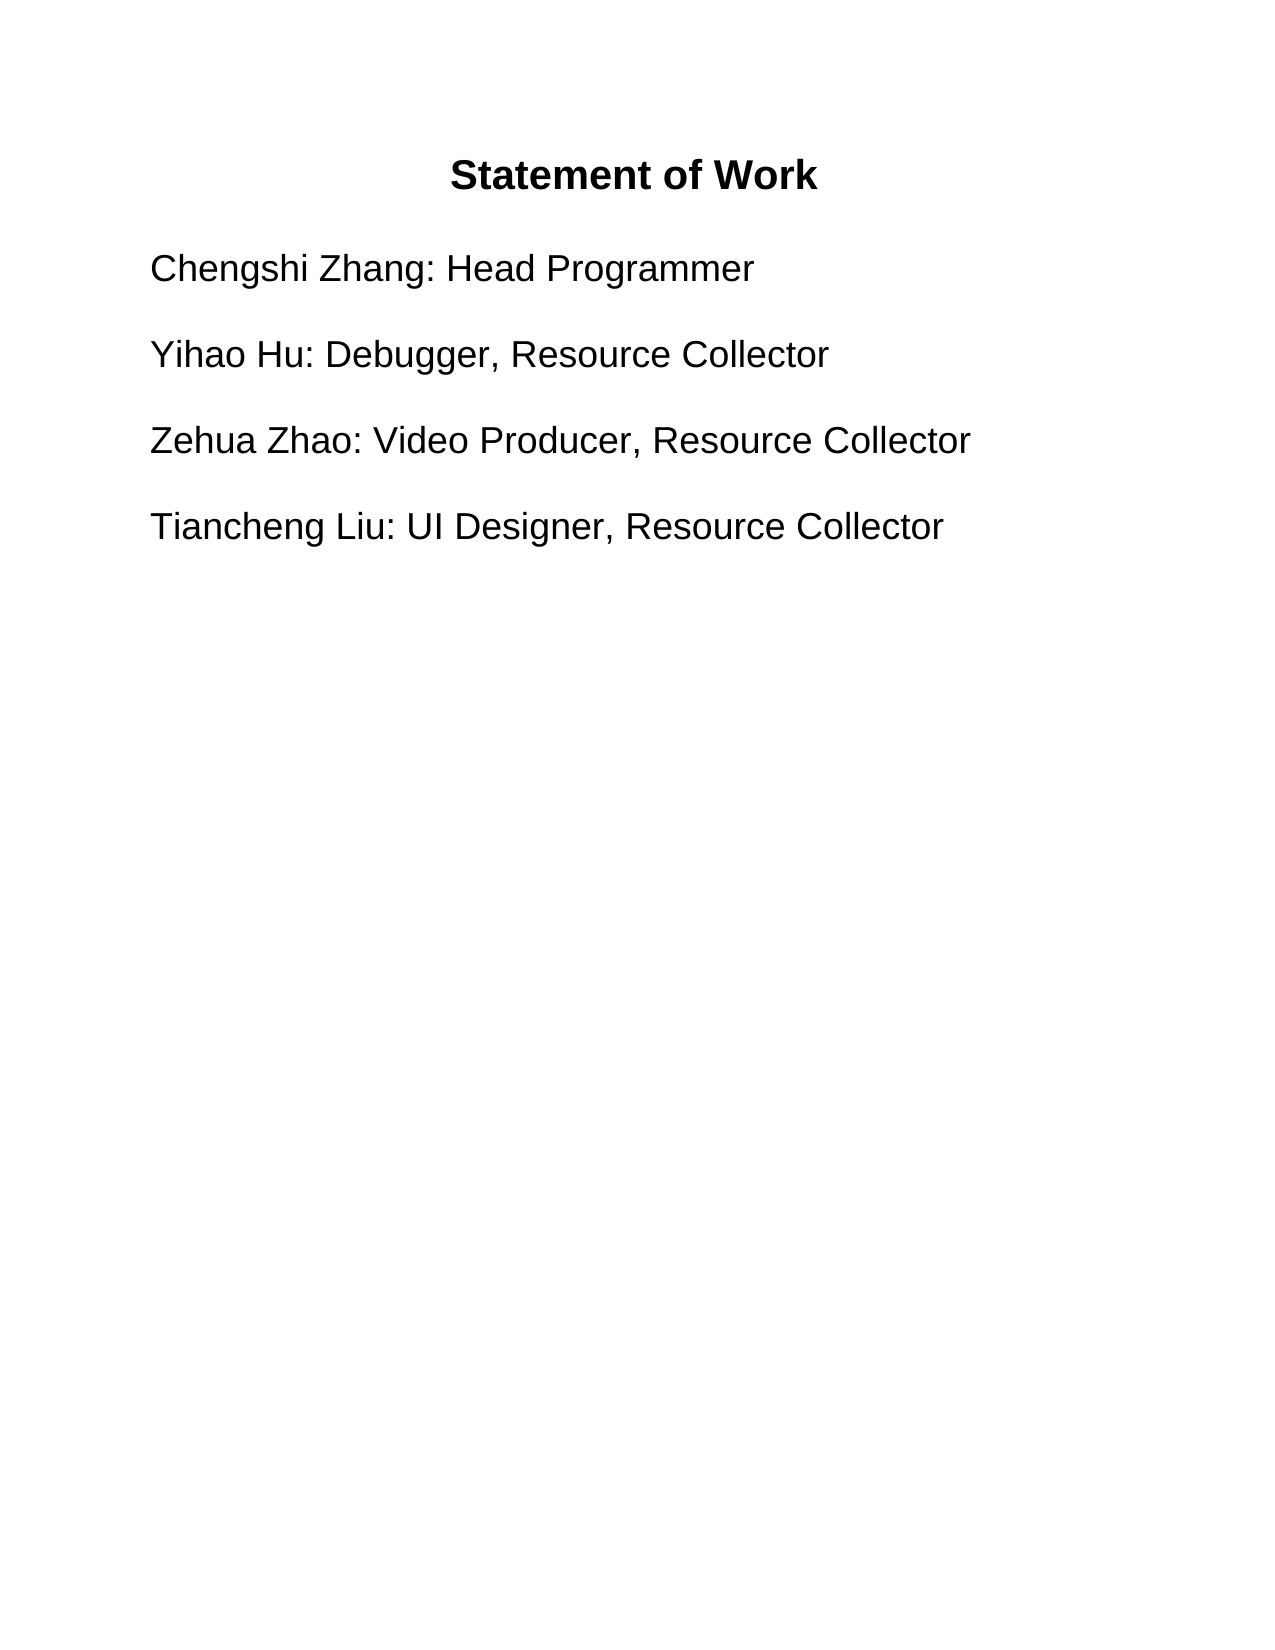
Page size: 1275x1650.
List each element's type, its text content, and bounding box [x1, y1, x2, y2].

text Statement of Work [150, 150, 1125, 198]
text Yihao Hu: Debugger, Resource Collector [150, 332, 1125, 375]
text Zehua Zhao: Video Producer, Resource Collector [150, 418, 1125, 461]
text Chengshi Zhang: Head Programmer [150, 246, 1125, 289]
text Tiancheng Liu: UI Designer, Resource Collector [150, 504, 1125, 548]
